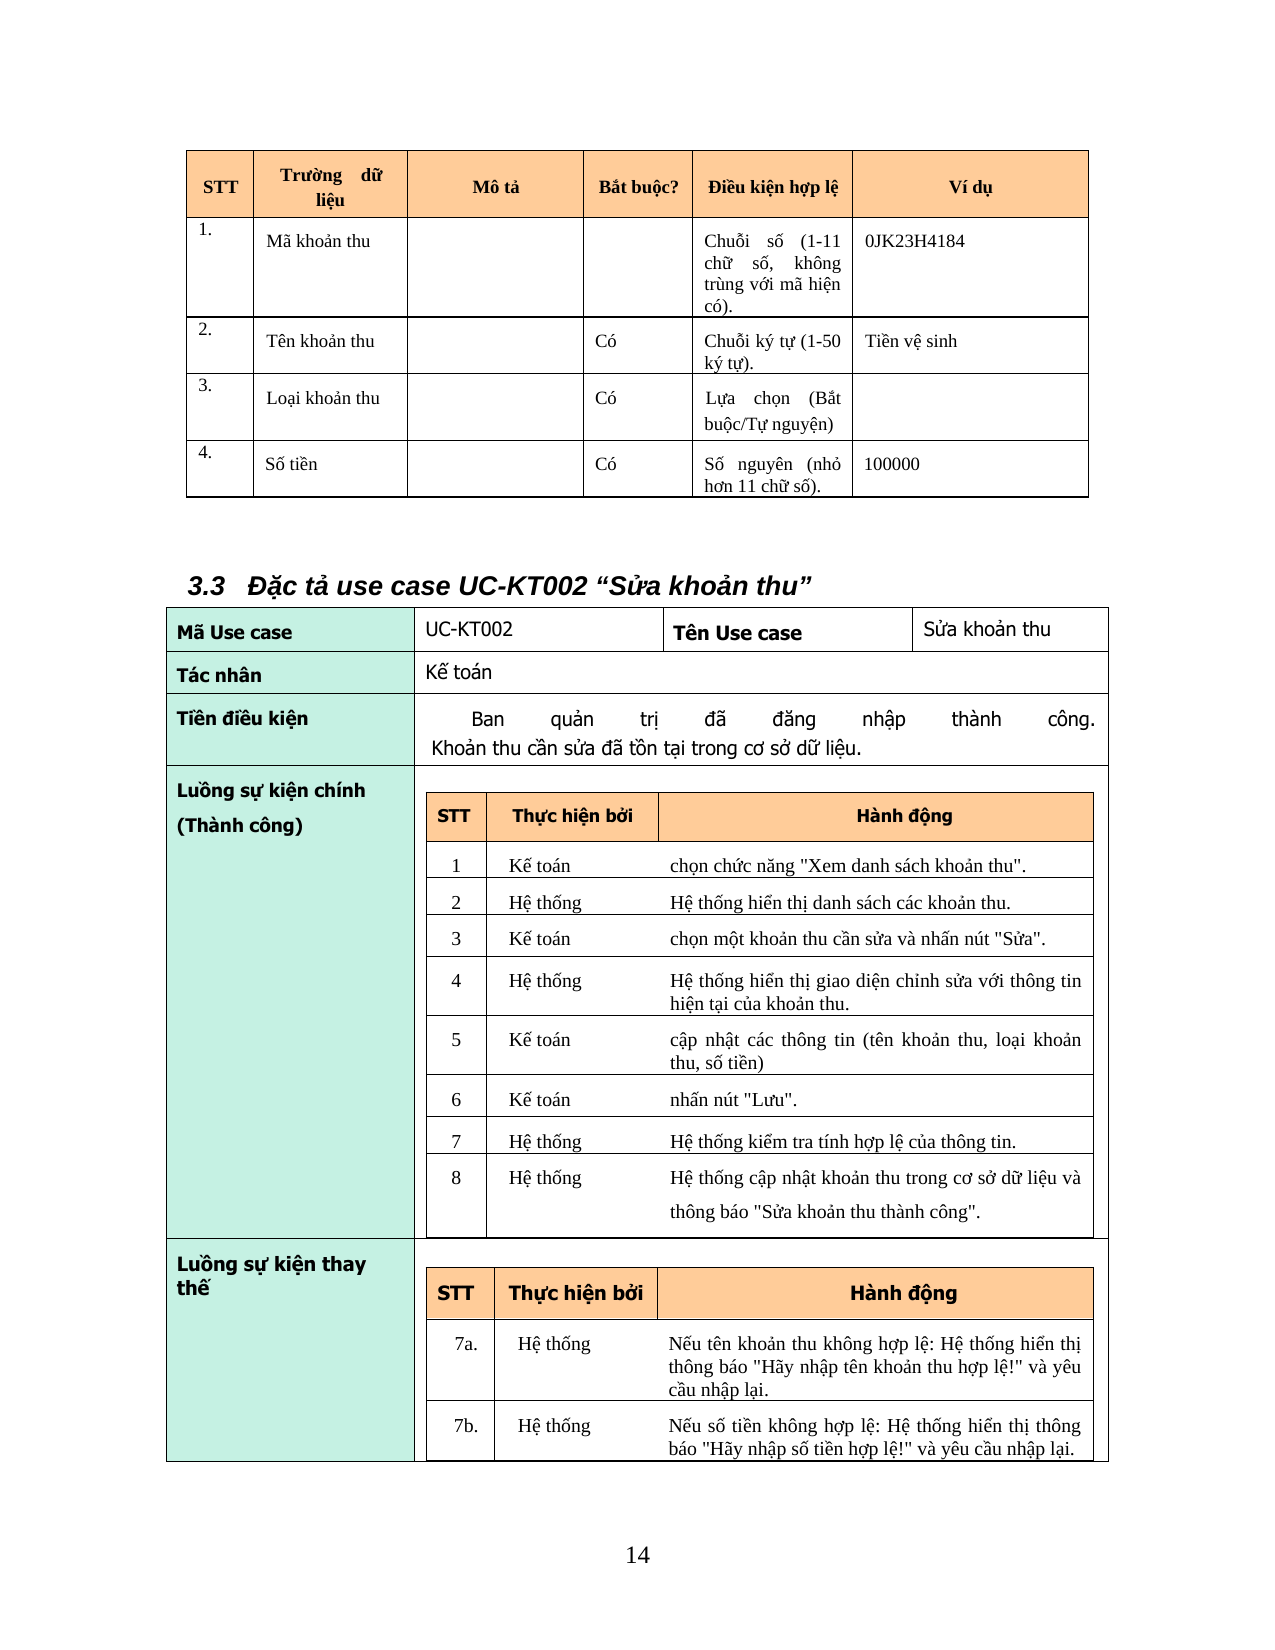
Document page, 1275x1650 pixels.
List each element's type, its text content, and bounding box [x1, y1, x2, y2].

table_cell [408, 441, 583, 496]
table_cell Luồng sự kiện chính (Thành công) [167, 766, 414, 1238]
table_header Mã Use case [167, 608, 414, 651]
table_cell [584, 218, 692, 316]
table_cell Lựa chọn (Bắt buộc/Tự nguyện) [693, 374, 852, 440]
table_cell [415, 1239, 1108, 1461]
table_cell Chuỗi ký tự (1-50 ký tự). [693, 318, 852, 373]
table_cell Tác nhân [167, 652, 414, 693]
table_cell 0JK23H4184 [853, 218, 1088, 316]
table_cell Loại khoản thu [254, 374, 407, 440]
table_cell Ban quản trị đã đăng nhập thành công. Khoản thu cần sửa đã tồn tại trong cơ sở dữ liệu. [415, 694, 1108, 765]
table_cell Tiền vệ sinh [853, 318, 1088, 373]
table_cell Có [584, 441, 692, 496]
subtitle Đặc tả use case UC-KT002 “Sửa khoản thu” [187, 569, 1087, 601]
table_header UC-KT002 [415, 608, 663, 651]
table_cell [187, 218, 253, 316]
table_header Bắt buộc? [584, 151, 692, 217]
table_cell [408, 218, 583, 316]
table_cell [408, 318, 583, 373]
table_cell [408, 374, 583, 440]
table_cell Kế toán [415, 652, 1108, 693]
table_cell Chuỗi số (1-11 chữ số, không trùng với mã hiện có). [693, 218, 852, 316]
table_cell 100000 [853, 441, 1088, 496]
table_cell [187, 441, 253, 496]
table_cell [187, 374, 253, 440]
table_header Điều kiện hợp lệ [693, 151, 852, 217]
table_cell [167, 1239, 414, 1461]
table_header Ví dụ [853, 151, 1088, 217]
table_cell Tiền điều kiện [167, 694, 414, 765]
table_cell Mã khoản thu [254, 218, 407, 316]
table_cell [415, 766, 1108, 1238]
table_header Tên Use case [664, 608, 912, 651]
table_cell [187, 318, 253, 373]
table_cell Số tiền [254, 441, 407, 496]
table_header Sửa khoản thu [913, 608, 1108, 651]
table_header STT [187, 151, 253, 217]
table_cell [853, 374, 1088, 440]
table_cell Có [584, 318, 692, 373]
table_cell Tên khoản thu [254, 318, 407, 373]
table_cell Có [584, 374, 692, 440]
table_header Mô tả [408, 151, 583, 217]
table_header Trường dữ liệu [254, 151, 407, 217]
table_cell Số nguyên (nhỏ hơn 11 chữ số). [693, 441, 852, 496]
